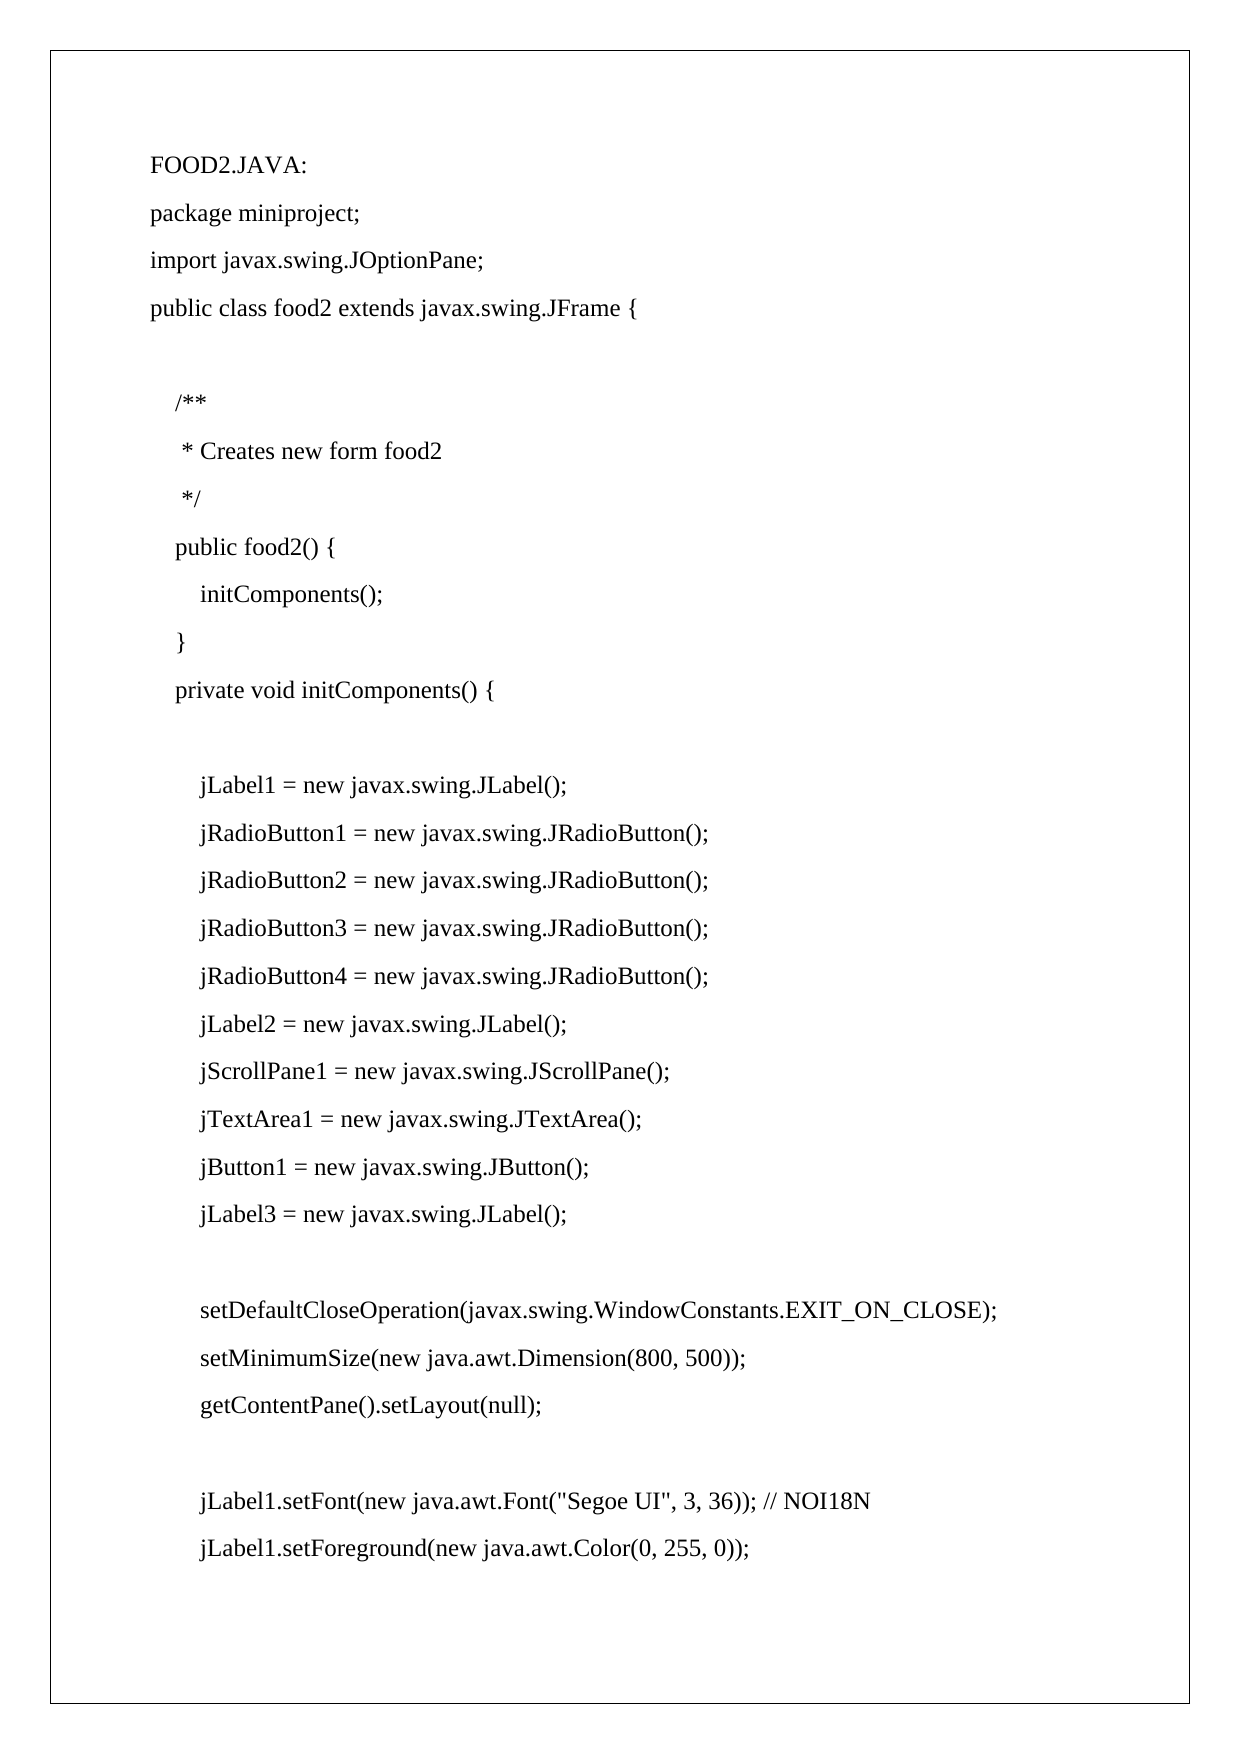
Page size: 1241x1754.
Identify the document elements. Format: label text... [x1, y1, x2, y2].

text jTextArea1 = new javax.swing.JTextArea(); [150, 1104, 1090, 1133]
text getContentPane().setLayout(null); [150, 1390, 1090, 1419]
text jLabel2 = new javax.swing.JLabel(); [150, 1009, 1090, 1037]
text FOOD2.JAVA: [150, 150, 1090, 179]
text * Creates new form food2 [150, 436, 1090, 465]
text /** [150, 388, 1090, 417]
text import javax.swing.JOptionPane; [150, 245, 1090, 274]
text package miniproject; [150, 198, 1090, 226]
text jRadioButton1 = new javax.swing.JRadioButton(); [150, 818, 1090, 847]
text setDefaultCloseOperation(javax.swing.WindowConstants.EXIT_ON_CLOSE); [150, 1295, 1090, 1324]
text jRadioButton2 = new javax.swing.JRadioButton(); [150, 866, 1090, 894]
text jButton1 = new javax.swing.JButton(); [150, 1152, 1090, 1181]
text initComponents(); [150, 579, 1090, 608]
text jRadioButton3 = new javax.swing.JRadioButton(); [150, 913, 1090, 942]
text jLabel1 = new javax.swing.JLabel(); [150, 770, 1090, 799]
text */ [150, 484, 1090, 513]
text private void initComponents() { [150, 675, 1090, 703]
text jScrollPane1 = new javax.swing.JScrollPane(); [150, 1056, 1090, 1085]
text jLabel1.setFont(new java.awt.Font("Segoe UI", 3, 36)); // NOI18N [150, 1486, 1090, 1514]
text } [150, 627, 1090, 656]
text public class food2 extends javax.swing.JFrame { [150, 293, 1090, 322]
text jLabel1.setForeground(new java.awt.Color(0, 255, 0)); [150, 1533, 1090, 1562]
text jRadioButton4 = new javax.swing.JRadioButton(); [150, 961, 1090, 990]
text setMinimumSize(new java.awt.Dimension(800, 500)); [150, 1343, 1090, 1371]
text jLabel3 = new javax.swing.JLabel(); [150, 1199, 1090, 1228]
text public food2() { [150, 532, 1090, 560]
